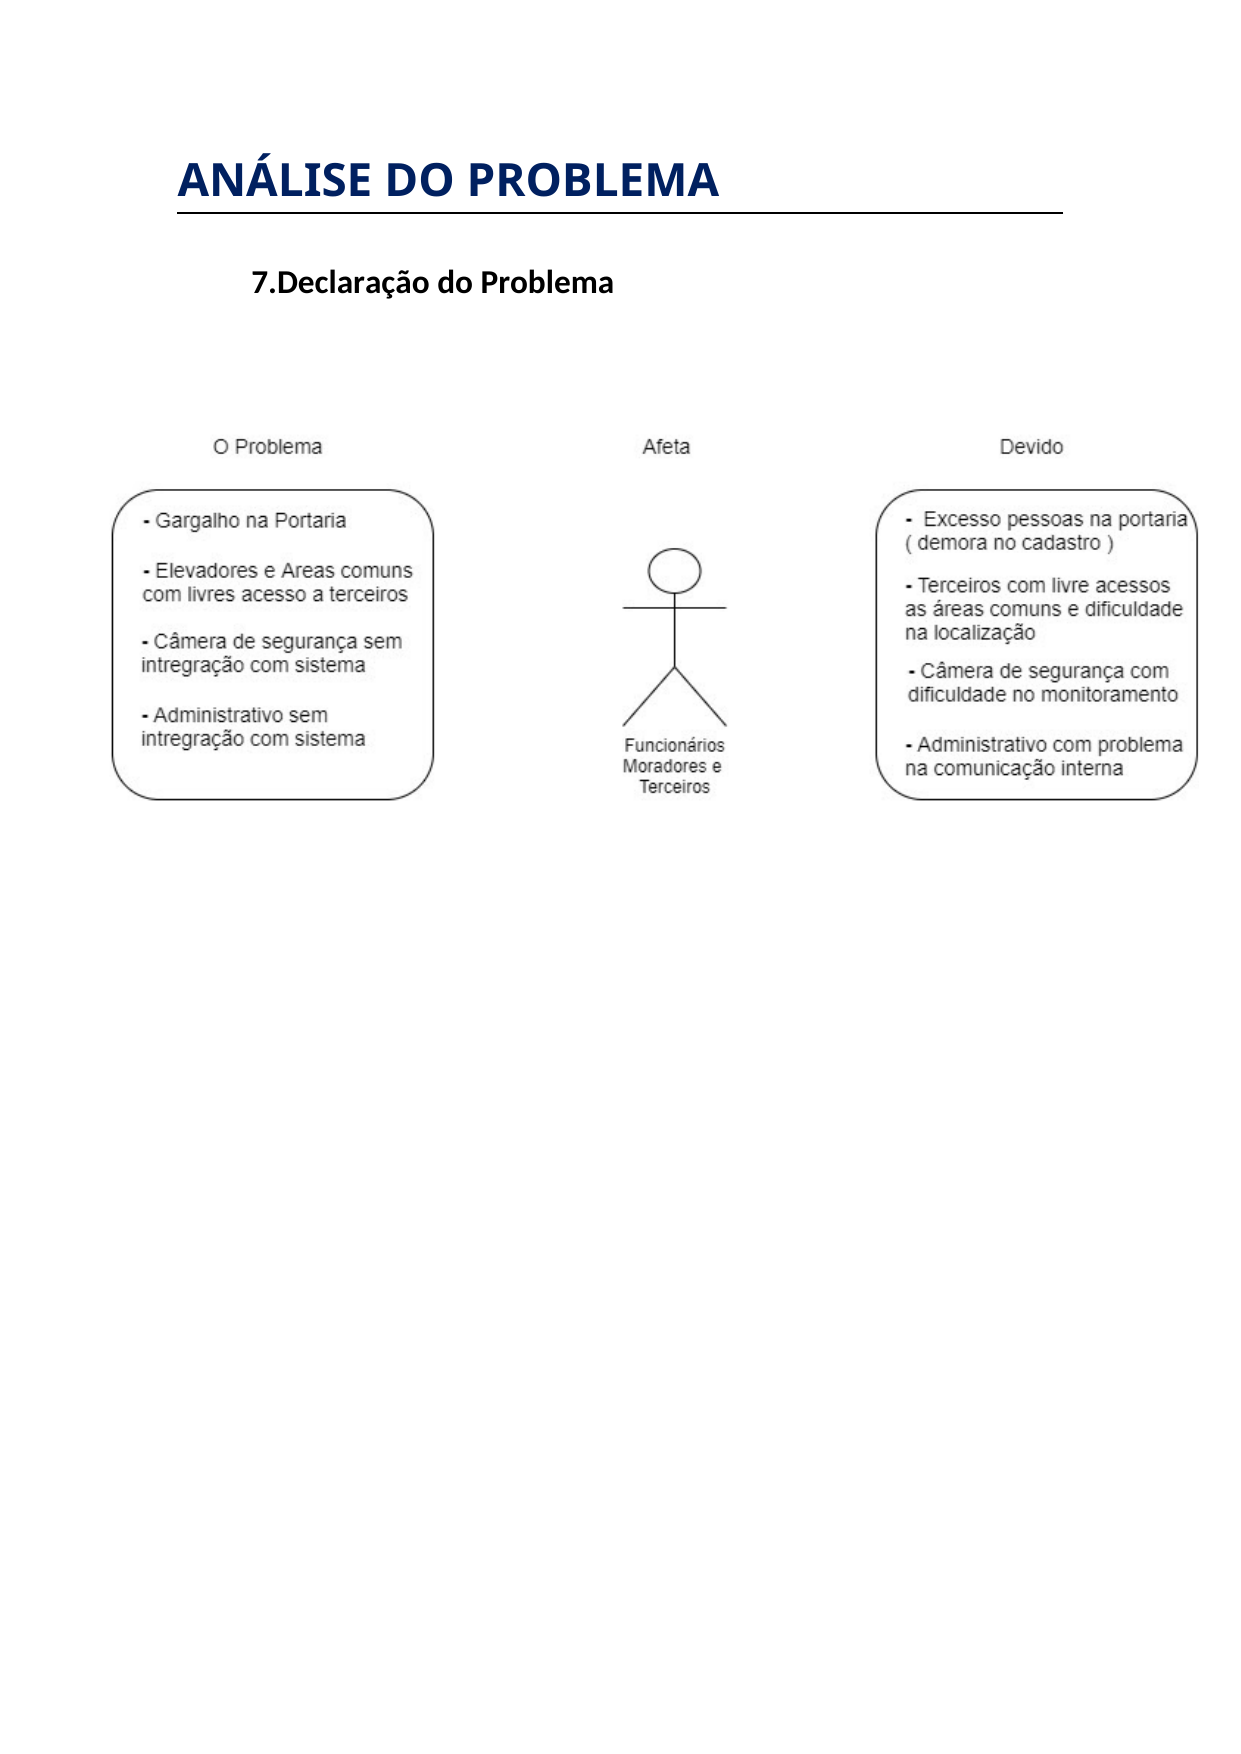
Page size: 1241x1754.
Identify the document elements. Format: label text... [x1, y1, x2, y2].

picture [109, 430, 1200, 801]
text 7.Declaração do Problema [177, 261, 1063, 302]
text ANÁLISE DO PROBLEMA [177, 148, 1063, 212]
